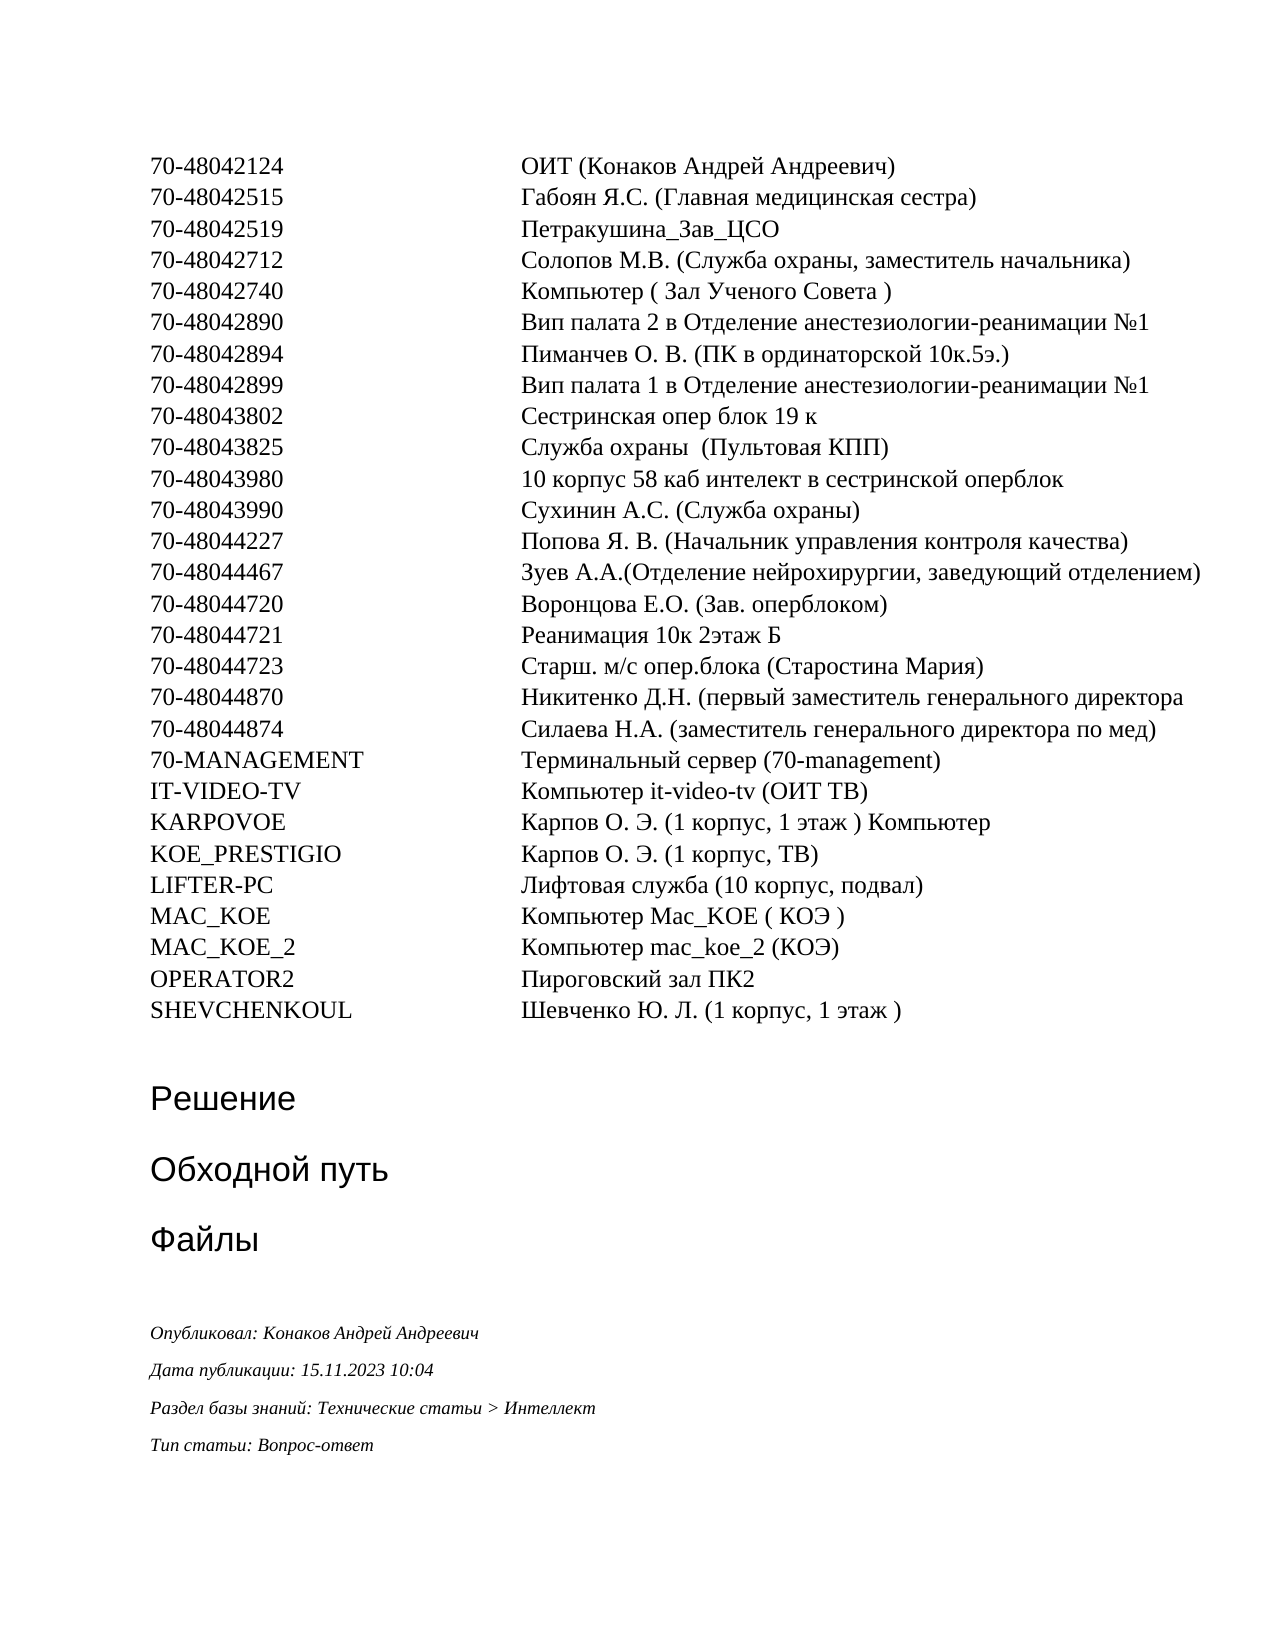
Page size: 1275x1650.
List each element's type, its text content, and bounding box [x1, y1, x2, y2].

table_cell 70-48044720 [150, 588, 521, 619]
table_cell Сухинин А.С. (Служба охраны) [521, 494, 1275, 525]
table_cell 70-48044721 [150, 619, 521, 650]
table_cell LIFTER-PC [150, 869, 521, 900]
table_cell 70-48042515 [150, 181, 521, 212]
table_cell Воронцова Е.О. (Зав. оперблоком) [521, 588, 1275, 619]
table_cell Силаева Н.А. (заместитель генерального директора по мед) [521, 713, 1275, 744]
table_cell 70-48043990 [150, 494, 521, 525]
table_cell 70-48043825 [150, 431, 521, 462]
table_cell Лифтовая служба (10 корпус, подвал) [521, 869, 1275, 900]
table_cell 70-48044874 [150, 713, 521, 744]
table_cell KOE_PRESTIGIO [150, 838, 521, 869]
table_cell 70-48043802 [150, 400, 521, 431]
table_cell Компьютер ( Зал Ученого Совета ) [521, 275, 1275, 306]
text Файлы [150, 1219, 1125, 1259]
table_cell SHEVCHENKOUL [150, 994, 521, 1025]
text Дата публикации: 15.11.2023 10:04 [150, 1359, 1125, 1381]
table_cell 70-48042894 [150, 338, 521, 369]
table_cell 70-48042519 [150, 213, 521, 244]
table_cell 70-48042124 [150, 150, 521, 181]
text Раздел базы знаний: Технические статьи > Интеллект [150, 1397, 1125, 1418]
table_cell Зуев А.А.(Отделение нейрохирургии, заведующий отделением) [521, 556, 1275, 587]
table_cell 70-48044870 [150, 681, 521, 712]
table_cell Пиманчев О. В. (ПК в ординаторской 10к.5э.) [521, 338, 1275, 369]
table_cell 70-48042712 [150, 244, 521, 275]
table_cell 70-48044723 [150, 650, 521, 681]
table_cell Служба охраны (Пультовая КПП) [521, 431, 1275, 462]
table_cell ОИТ (Конаков Андрей Андреевич) [521, 150, 1275, 181]
text Опубликовал: Конаков Андрей Андреевич [150, 1322, 1125, 1343]
table_cell 70-48042899 [150, 369, 521, 400]
table_cell Сестринская опер блок 19 к [521, 400, 1275, 431]
table_cell 70-48044467 [150, 556, 521, 587]
table_cell MAC_KOE [150, 900, 521, 931]
table_cell Терминальный сервер (70-management) [521, 744, 1275, 775]
table_cell Компьютер it-video-tv (ОИТ ТВ) [521, 775, 1275, 806]
table_cell 70-48044227 [150, 525, 521, 556]
table_cell Никитенко Д.Н. (первый заместитель генерального директора [521, 681, 1275, 712]
table_cell Шевченко Ю. Л. (1 корпус, 1 этаж ) [521, 994, 1275, 1025]
table_cell Карпов О. Э. (1 корпус, ТВ) [521, 838, 1275, 869]
table_cell 70-48043980 [150, 463, 521, 494]
table_cell Вип палата 1 в Отделение анестезиологии-реанимации №1 [521, 369, 1275, 400]
table_cell Реанимация 10к 2этаж Б [521, 619, 1275, 650]
table_cell IT-VIDEO-TV [150, 775, 521, 806]
table_cell Компьютер Mac_KOE ( КОЭ ) [521, 900, 1275, 931]
text Обходной путь [150, 1149, 1125, 1188]
table_cell Петракушина_Зав_ЦСО [521, 213, 1275, 244]
table_cell MAC_KOE_2 [150, 931, 521, 962]
table_cell 70-48042890 [150, 306, 521, 337]
table_cell 10 корпус 58 каб интелект в сестринской оперблок [521, 463, 1275, 494]
table_cell Карпов О. Э. (1 корпус, 1 этаж ) Компьютер [521, 806, 1275, 837]
table_cell Пироговский зал ПК2 [521, 963, 1275, 994]
table_cell OPERATOR2 [150, 963, 521, 994]
text Решение [150, 1078, 1125, 1117]
table_cell Компьютер mac_koe_2 (КОЭ) [521, 931, 1275, 962]
table_cell 70-48042740 [150, 275, 521, 306]
table_cell 70-MANAGEMENT [150, 744, 521, 775]
table_cell Попова Я. В. (Начальник управления контроля качества) [521, 525, 1275, 556]
table_cell Старш. м/с опер.блока (Старостина Мария) [521, 650, 1275, 681]
table_cell Габоян Я.С. (Главная медицинская сестра) [521, 181, 1275, 212]
table_cell Солопов М.В. (Служба охраны, заместитель начальника) [521, 244, 1275, 275]
table_cell Вип палата 2 в Отделение анестезиологии-реанимации №1 [521, 306, 1275, 337]
text Тип статьи: Вопрос-ответ [150, 1434, 1125, 1456]
table_cell KARPOVOE [150, 806, 521, 837]
